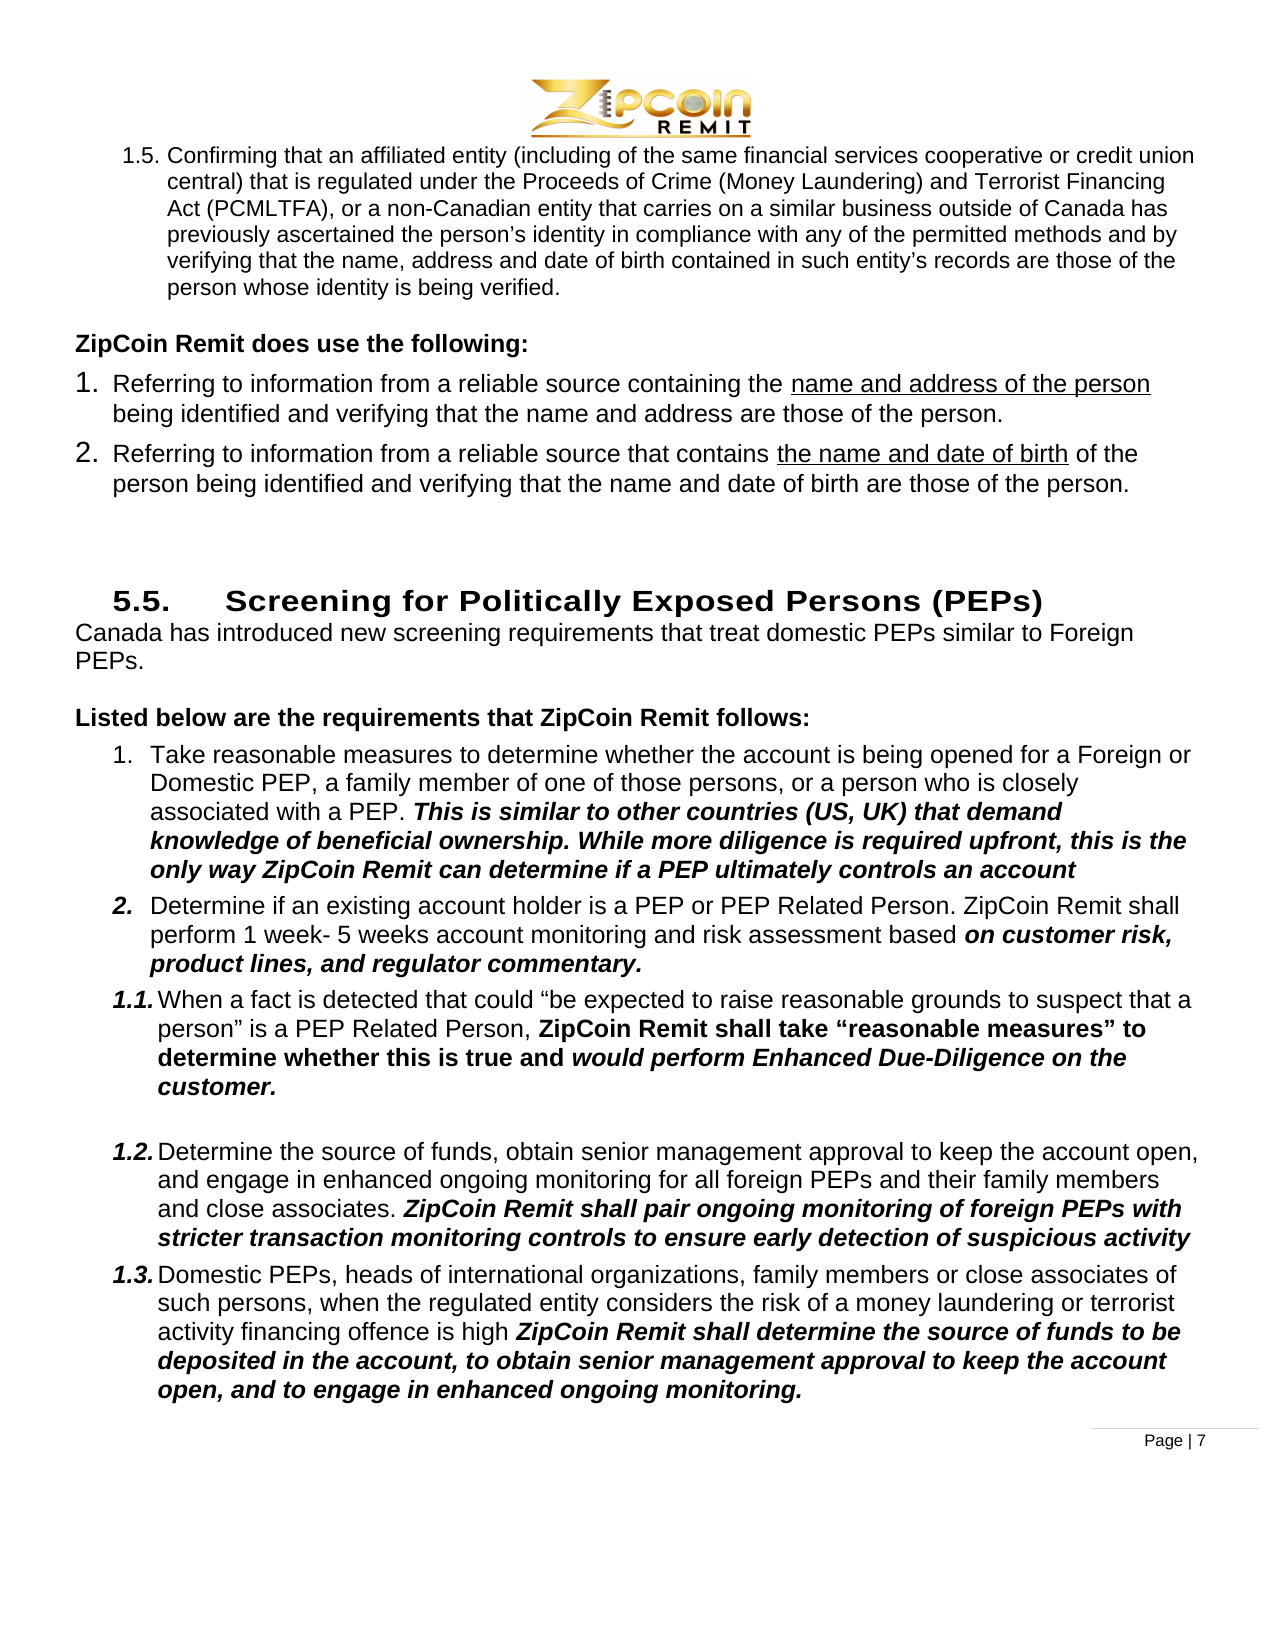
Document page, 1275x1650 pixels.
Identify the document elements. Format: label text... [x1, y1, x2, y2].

text Listed below are the requirements that ZipCoin Remit follows: [75, 703, 1200, 732]
text Canada has introduced new screening requirements that treat domestic PEPs similar to Foreign PEPs. [75, 617, 1200, 675]
list Referring to information from a reliable source containing the name and address of the person being identified and verifying that the name and address are those of the person. [75, 365, 1200, 427]
picture [525, 75, 755, 142]
list Confirming that an affiliated entity (including of the same financial services cooperative or credit union central) that is regulated under the Proceeds of Crime (Money Laundering) and Terrorist Financing Act (PCMLTFA), or a non-Canadian entity that carries on a similar business outside of Canada has previously ascertained the person’s identity in compliance with any of the permitted methods and by verifying that the name, address and date of birth contained in such entity’s records are those of the person whose identity is being verified. [122, 142, 1200, 300]
list Domestic PEPs, heads of international organizations, family members or close associates of such persons, when the regulated entity considers the risk of a money laundering or terrorist activity financing offence is high ZipCoin Remit shall determine the source of funds to be deposited in the account, to obtain senior management approval to keep the account open, and to engage in enhanced ongoing monitoring. [112, 1259, 1200, 1403]
list Referring to information from a reliable source that contains the name and date of birth of the person being identified and verifying that the name and date of birth are those of the person. [75, 435, 1200, 498]
list Determine the source of funds, obtain senior management approval to keep the account open, and engage in enhanced ongoing monitoring for all foreign PEPs and their family members and close associates. ZipCoin Remit shall pair ongoing monitoring of foreign PEPs with stricter transaction monitoring controls to ensure early detection of suspicious activity [112, 1137, 1200, 1252]
text ZipCoin Remit does use the following: [75, 329, 1200, 357]
list When a fact is detected that could “be expected to raise reasonable grounds to suspect that a person” is a PEP Related Person, ZipCoin Remit shall take “reasonable measures” to determine whether this is true and would perform Enhanced Due-Diligence on the customer. [112, 985, 1200, 1100]
subtitle Screening for Politically Exposed Persons (PEPs) [112, 584, 1200, 617]
list Determine if an existing account holder is a PEP or PEP Related Person. ZipCoin Remit shall perform 1 week- 5 weeks account monitoring and risk assessment based on customer risk, product lines, and regulator commentary. [112, 891, 1200, 977]
list Take reasonable measures to determine whether the account is being opened for a Foreign or Domestic PEP, a family member of one of those persons, or a person who is closely associated with a PEP. This is similar to other countries (US, UK) that demand knowledge of beneficial ownership. While more diligence is required upfront, this is the only way ZipCoin Remit can determine if a PEP ultimately controls an account [112, 739, 1200, 883]
